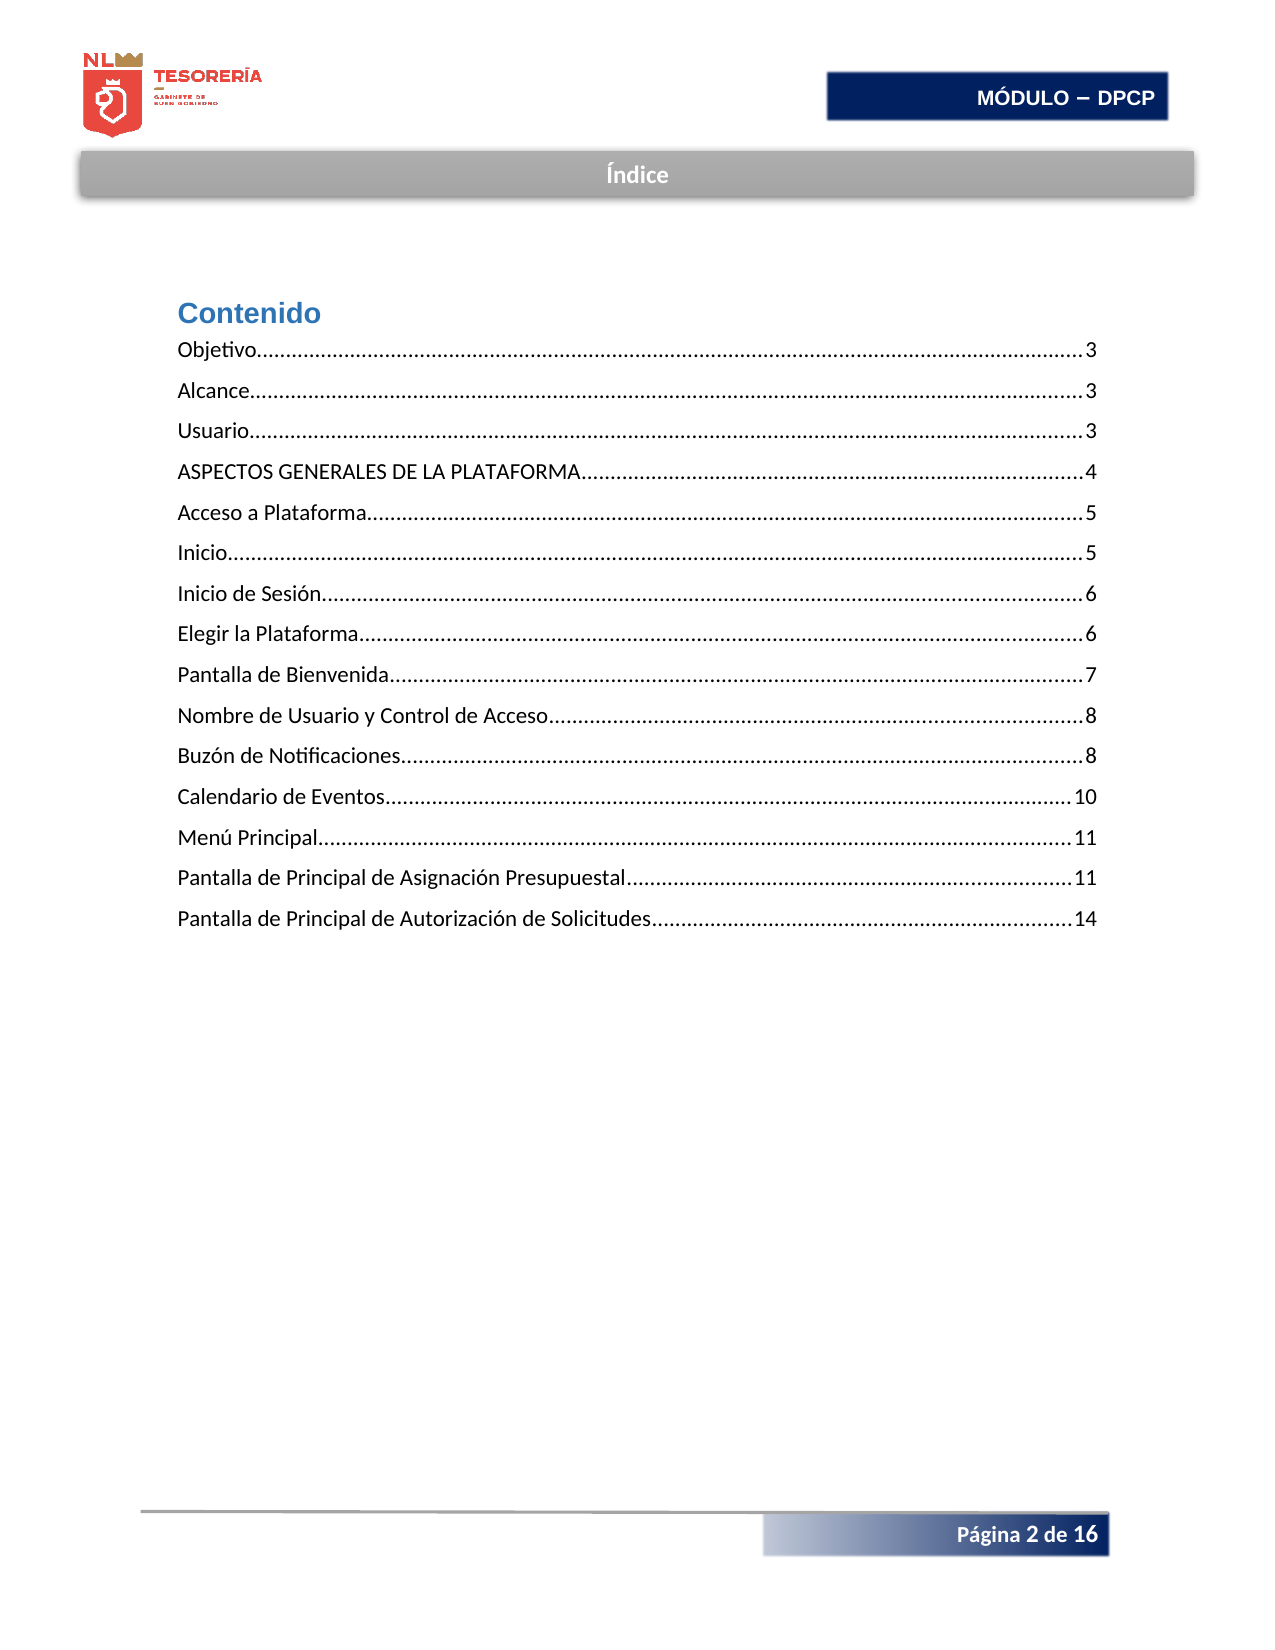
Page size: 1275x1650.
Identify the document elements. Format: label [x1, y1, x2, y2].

picture [79, 43, 264, 140]
